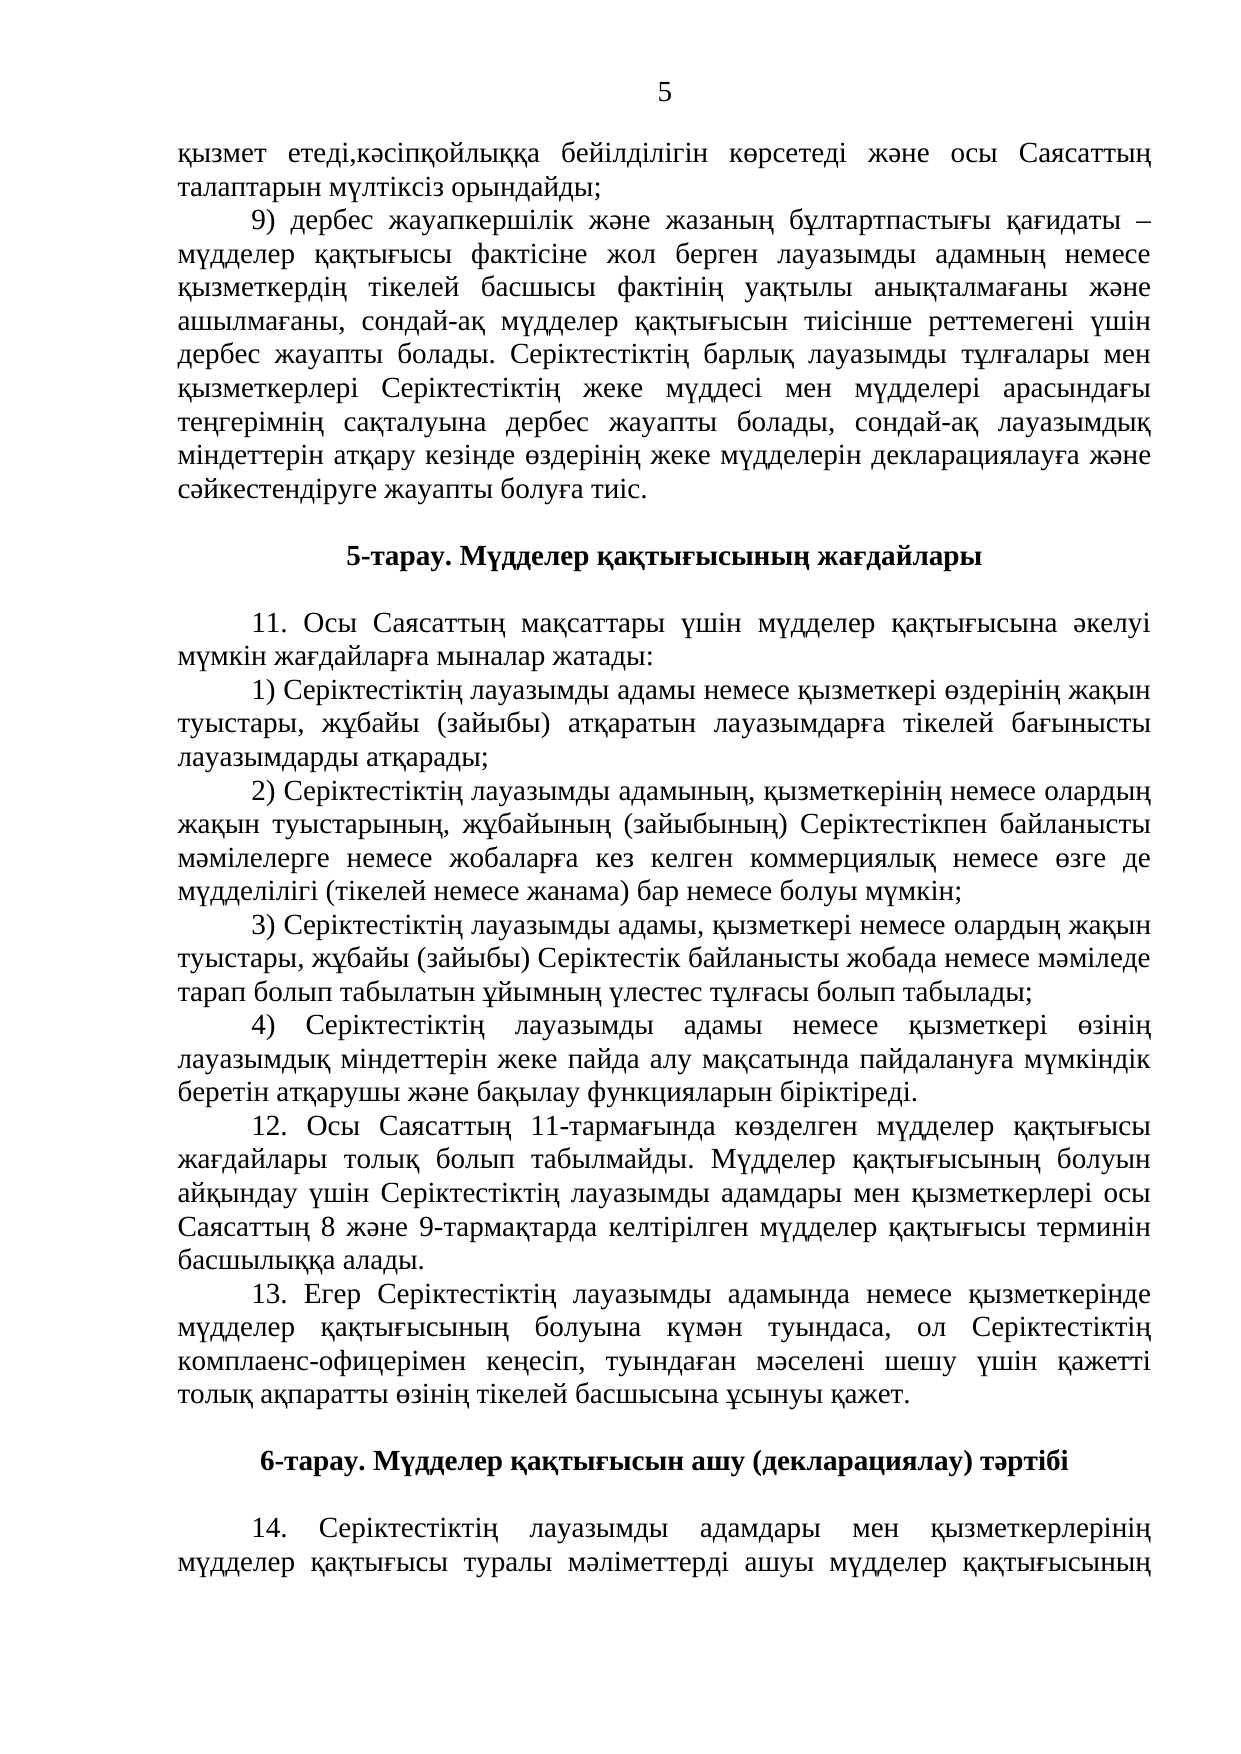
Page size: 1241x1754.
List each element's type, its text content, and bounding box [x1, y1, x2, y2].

text 5-тарау. Мүдделер қақтығысының жағдайлары [177, 538, 1152, 571]
text 11. Осы Саясаттың мақсаттары үшін мүдделер қақтығысына әкелуі мүмкін жағдайларға мыналар жатады: [177, 605, 1152, 672]
text 9) дербес жауапкершілік және жазаның бұлтартпастығы қағидаты – мүдделер қақтығысы фактісіне жол берген лауазымды адамның немесе қызметкердің тікелей басшысы фактінің уақтылы анықталмағаны және ашылмағаны, сондай-ақ мүдделер қақтығысын тиісінше реттемегені үшін дербес жауапты болады. Серіктестіктің барлық лауазымды тұлғалары мен қызметкерлері Серіктестіктің жеке мүддесі мен мүдделері арасындағы теңгерімнің сақталуына дербес жауапты болады, сондай-ақ лауазымдық міндеттерін атқару кезінде өздерінің жеке мүдделерін декларациялауға және сәйкестендіруге жауапты болуға тиіс. [177, 202, 1152, 504]
text 12. Осы Саясаттың 11-тармағында көзделген мүдделер қақтығысы жағдайлары толық болып табылмайды. Мүдделер қақтығысының болуын айқындау үшін Серіктестіктің лауазымды адамдары мен қызметкерлері осы Саясаттың 8 және 9-тармақтарда келтірілген мүдделер қақтығысы терминін басшылыққа алады. [177, 1108, 1152, 1276]
text 4) Серіктестіктің лауазымды адамы немесе қызметкері өзінің лауазымдық міндеттерін жеке пайда алу мақсатында пайдалануға мүмкіндік беретін атқарушы және бақылау функцияларын біріктіреді. [177, 1007, 1152, 1108]
text 6-тарау. Мүдделер қақтығысын ашу (декларациялау) тәртібі [177, 1443, 1152, 1477]
text 3) Серіктестіктің лауазымды адамы, қызметкері немесе олардың жақын туыстары, жұбайы (зайыбы) Серіктестік байланысты жобада немесе мәміледе тарап болып табылатын ұйымның үлестес тұлғасы болып табылады; [177, 907, 1152, 1007]
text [177, 135, 1152, 202]
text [177, 1511, 1152, 1578]
text 13. Егер Серіктестіктің лауазымды адамында немесе қызметкерінде мүдделер қақтығысының болуына күмән туындаса, ол Серіктестіктің комплаенс-офицерімен кеңесіп, туындаған мәселені шешу үшін қажетті толық ақпаратты өзінің тікелей басшысына ұсынуы қажет. [177, 1276, 1152, 1410]
text 1) Серіктестіктің лауазымды адамы немесе қызметкері өздерінің жақын туыстары, жұбайы (зайыбы) атқаратын лауазымдарға тікелей бағынысты лауазымдарды атқарады; [177, 672, 1152, 773]
text 2) Серіктестіктің лауазымды адамының, қызметкерінің немесе олардың жақын туыстарының, жұбайының (зайыбының) Серіктестікпен байланысты мәмілелерге немесе жобаларға кез келген коммерциялық немесе өзге де мүдделілігі (тікелей немесе жанама) бар немесе болуы мүмкін; [177, 773, 1152, 907]
